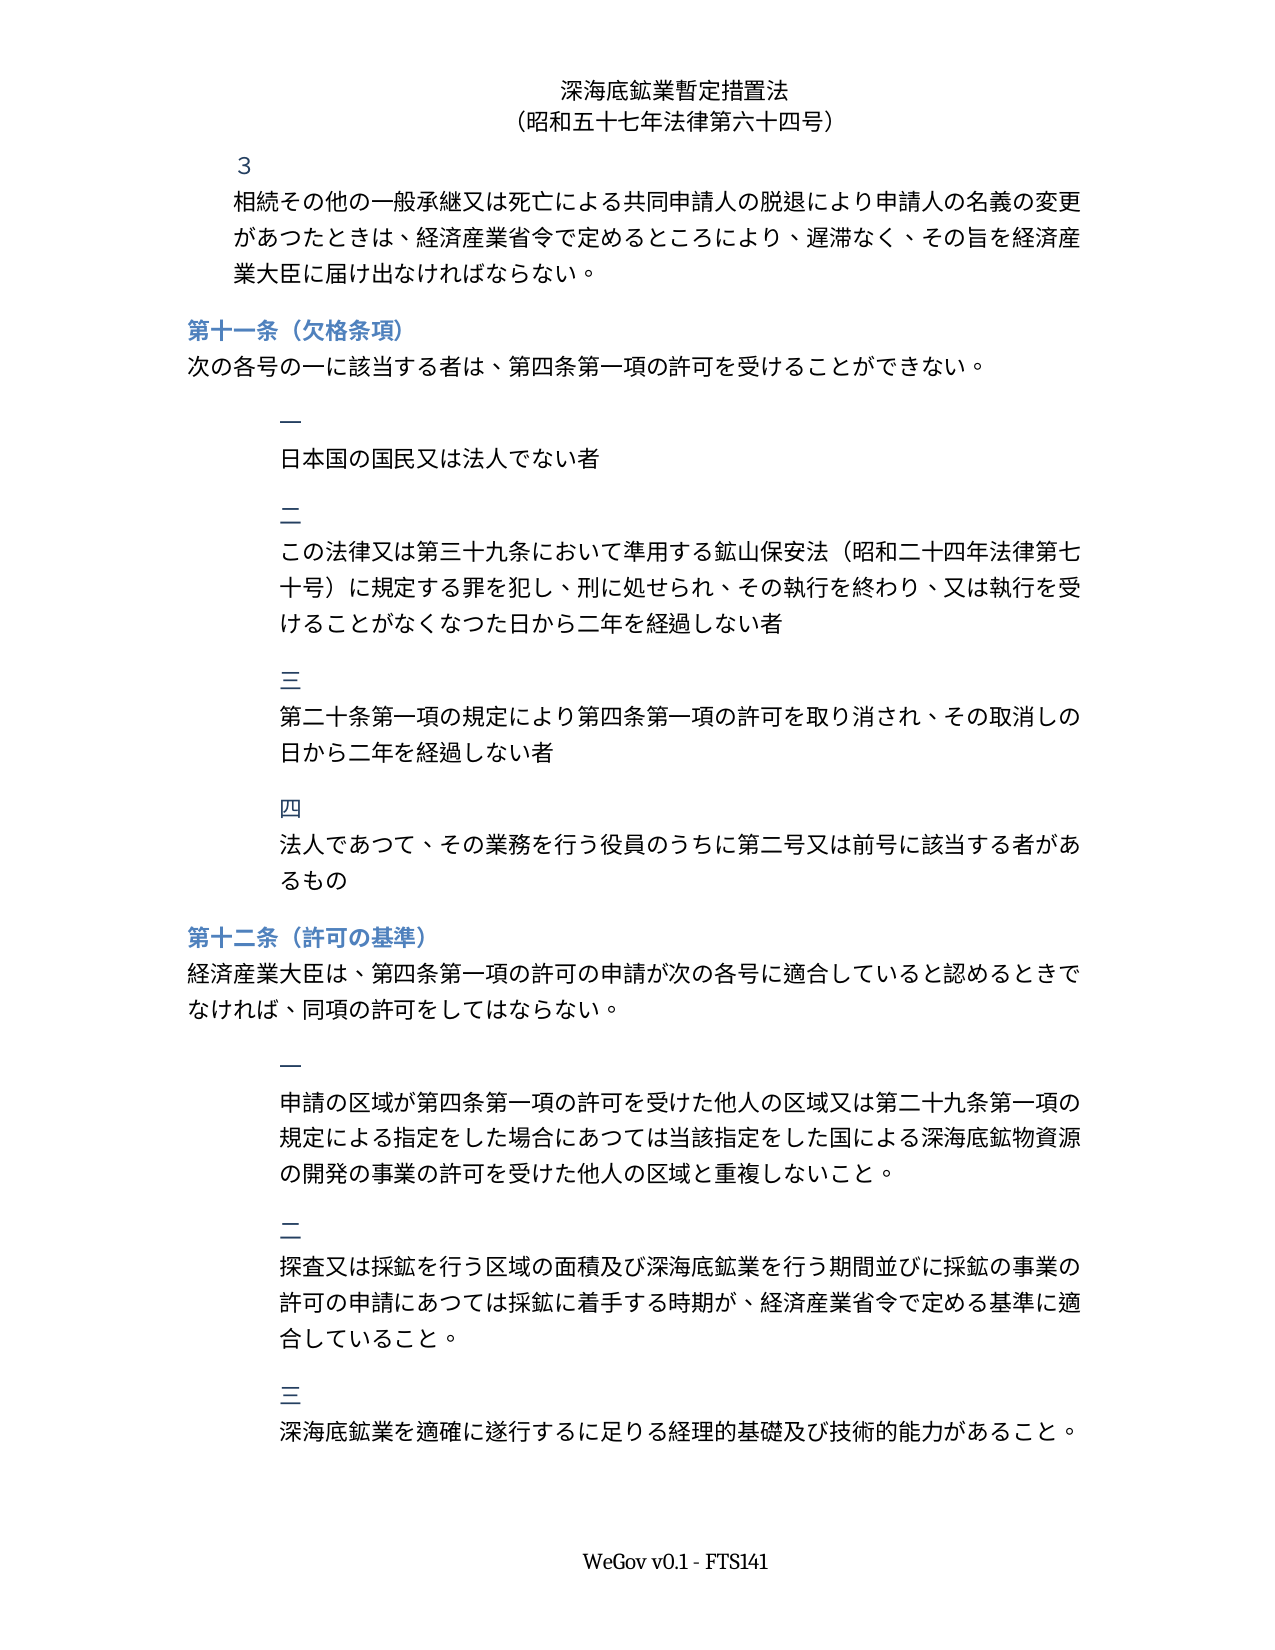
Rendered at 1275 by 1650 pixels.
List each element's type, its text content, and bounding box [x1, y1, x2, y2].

subtitle 三 [279, 1380, 1087, 1411]
text 深海底鉱業を適確に遂行するに足りる経理的基礎及び技術的能力があること。 [279, 1416, 1087, 1447]
text 探査又は採鉱を行う区域の面積及び深海底鉱業を行う期間並びに採鉱の事業の許可の申請にあつては採鉱に着手する時期が、経済産業省令で定める基準に適合していること。 [279, 1251, 1087, 1354]
subtitle 二 [279, 500, 1087, 531]
subtitle 一 [279, 407, 1087, 438]
text 相続その他の一般承継又は死亡による共同申請人の脱退により申請人の名義の変更があつたときは、経済産業省令で定めるところにより、遅滞なく、その旨を経済産業大臣に届け出なければならない。 [233, 186, 1087, 289]
subtitle 一 [279, 1051, 1087, 1082]
text 経済産業大臣は、第四条第一項の許可の申請が次の各号に適合していると認めるときでなければ、同項の許可をしてはならない。 [187, 958, 1087, 1025]
subtitle 四 [279, 793, 1087, 824]
text この法律又は第三十九条において準用する鉱山保安法（昭和二十四年法律第七十号）に規定する罪を犯し、刑に処せられ、その執行を終わり、又は執行を受けることがなくなつた日から二年を経過しない者 [279, 536, 1087, 639]
text 第二十条第一項の規定により第四条第一項の許可を取り消され、その取消しの日から二年を経過しない者 [279, 701, 1087, 768]
subtitle 第十一条（欠格条項） [187, 314, 1087, 346]
subtitle 二 [279, 1215, 1087, 1246]
text 法人であつて、その業務を行う役員のうちに第二号又は前号に該当する者があるもの [279, 829, 1087, 896]
text 申請の区域が第四条第一項の許可を受けた他人の区域又は第二十九条第一項の規定による指定をした場合にあつては当該指定をした国による深海底鉱物資源の開発の事業の許可を受けた他人の区域と重複しないこと。 [279, 1086, 1087, 1189]
text 日本国の国民又は法人でない者 [279, 443, 1087, 474]
subtitle 第十二条（許可の基準） [187, 922, 1087, 953]
subtitle ３ [233, 150, 1087, 181]
text 次の各号の一に該当する者は、第四条第一項の許可を受けることができない。 [187, 351, 1087, 382]
subtitle 三 [279, 664, 1087, 696]
